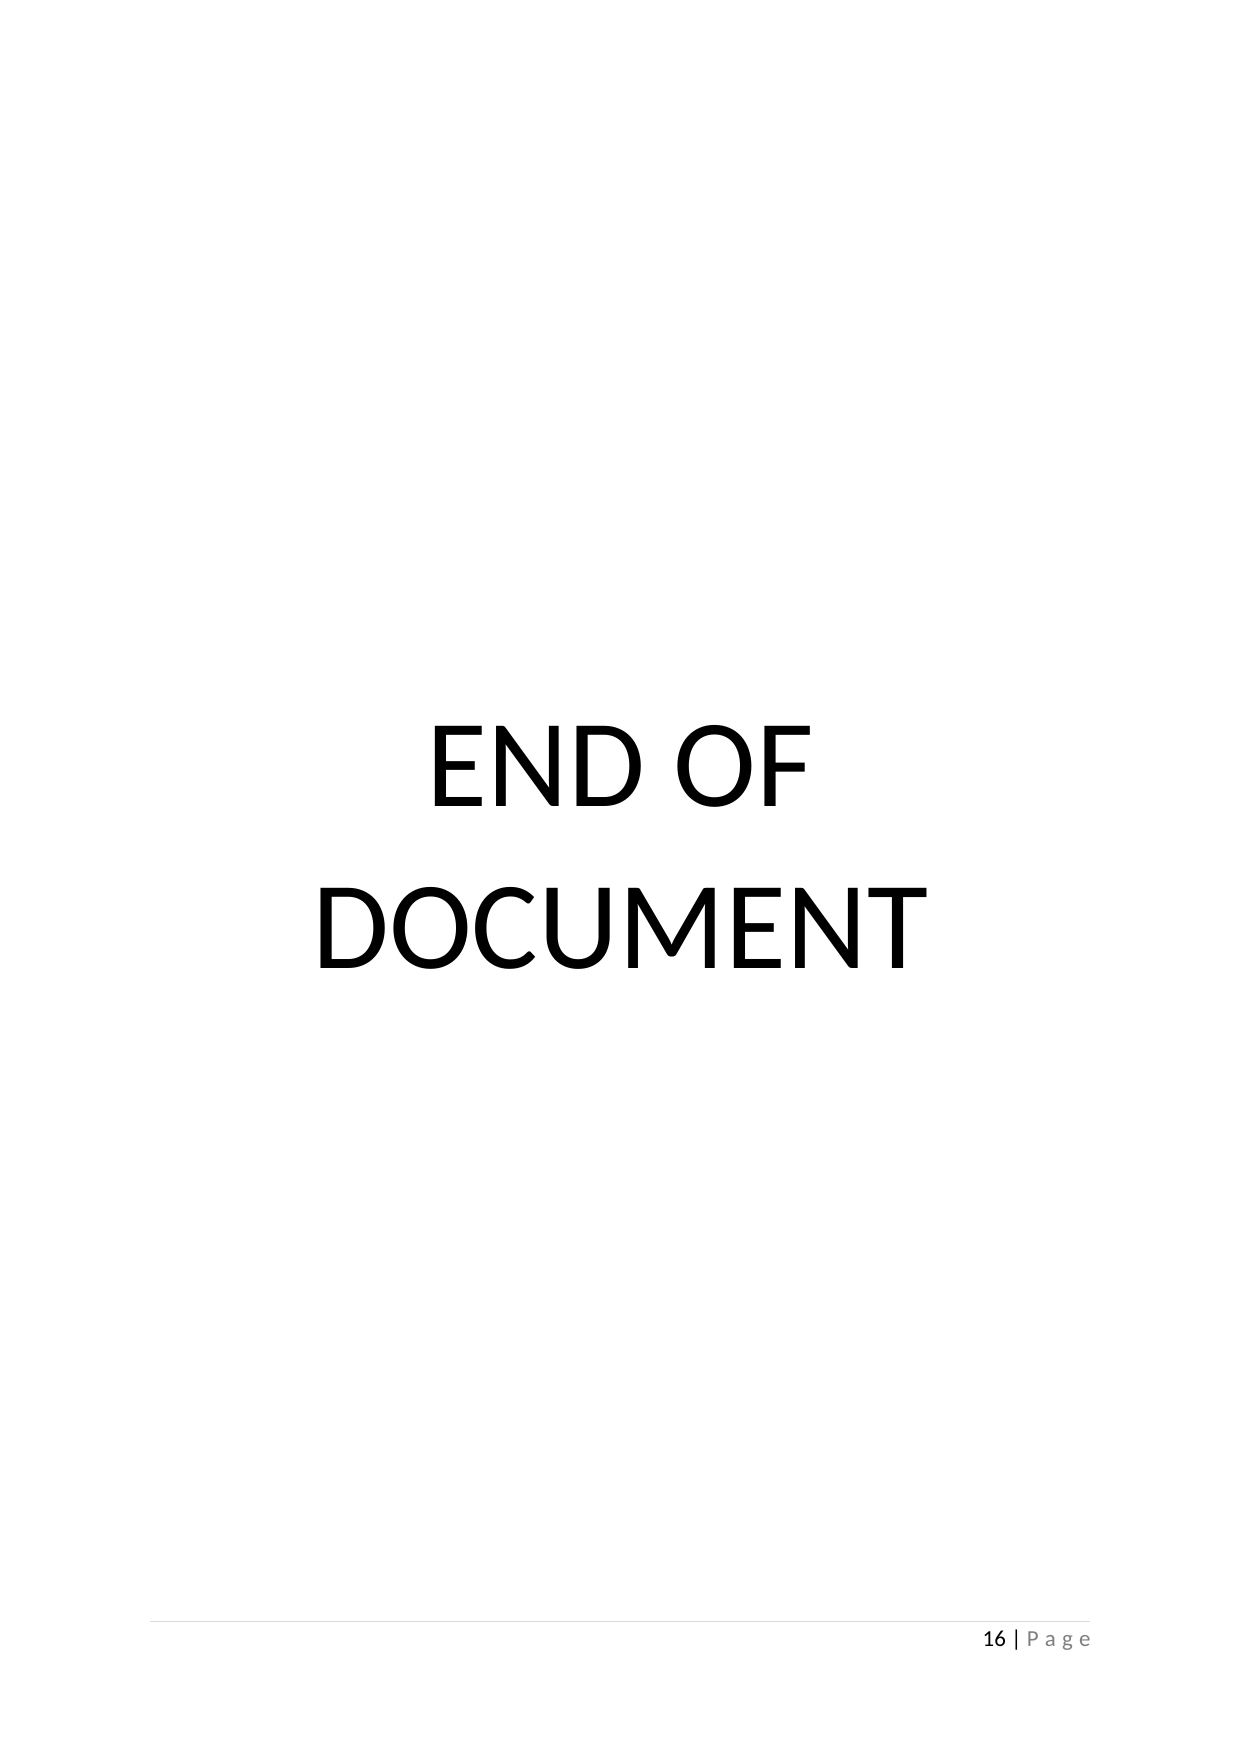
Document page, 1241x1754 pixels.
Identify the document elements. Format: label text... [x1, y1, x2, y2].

text END OF DOCUMENT [150, 685, 1090, 999]
